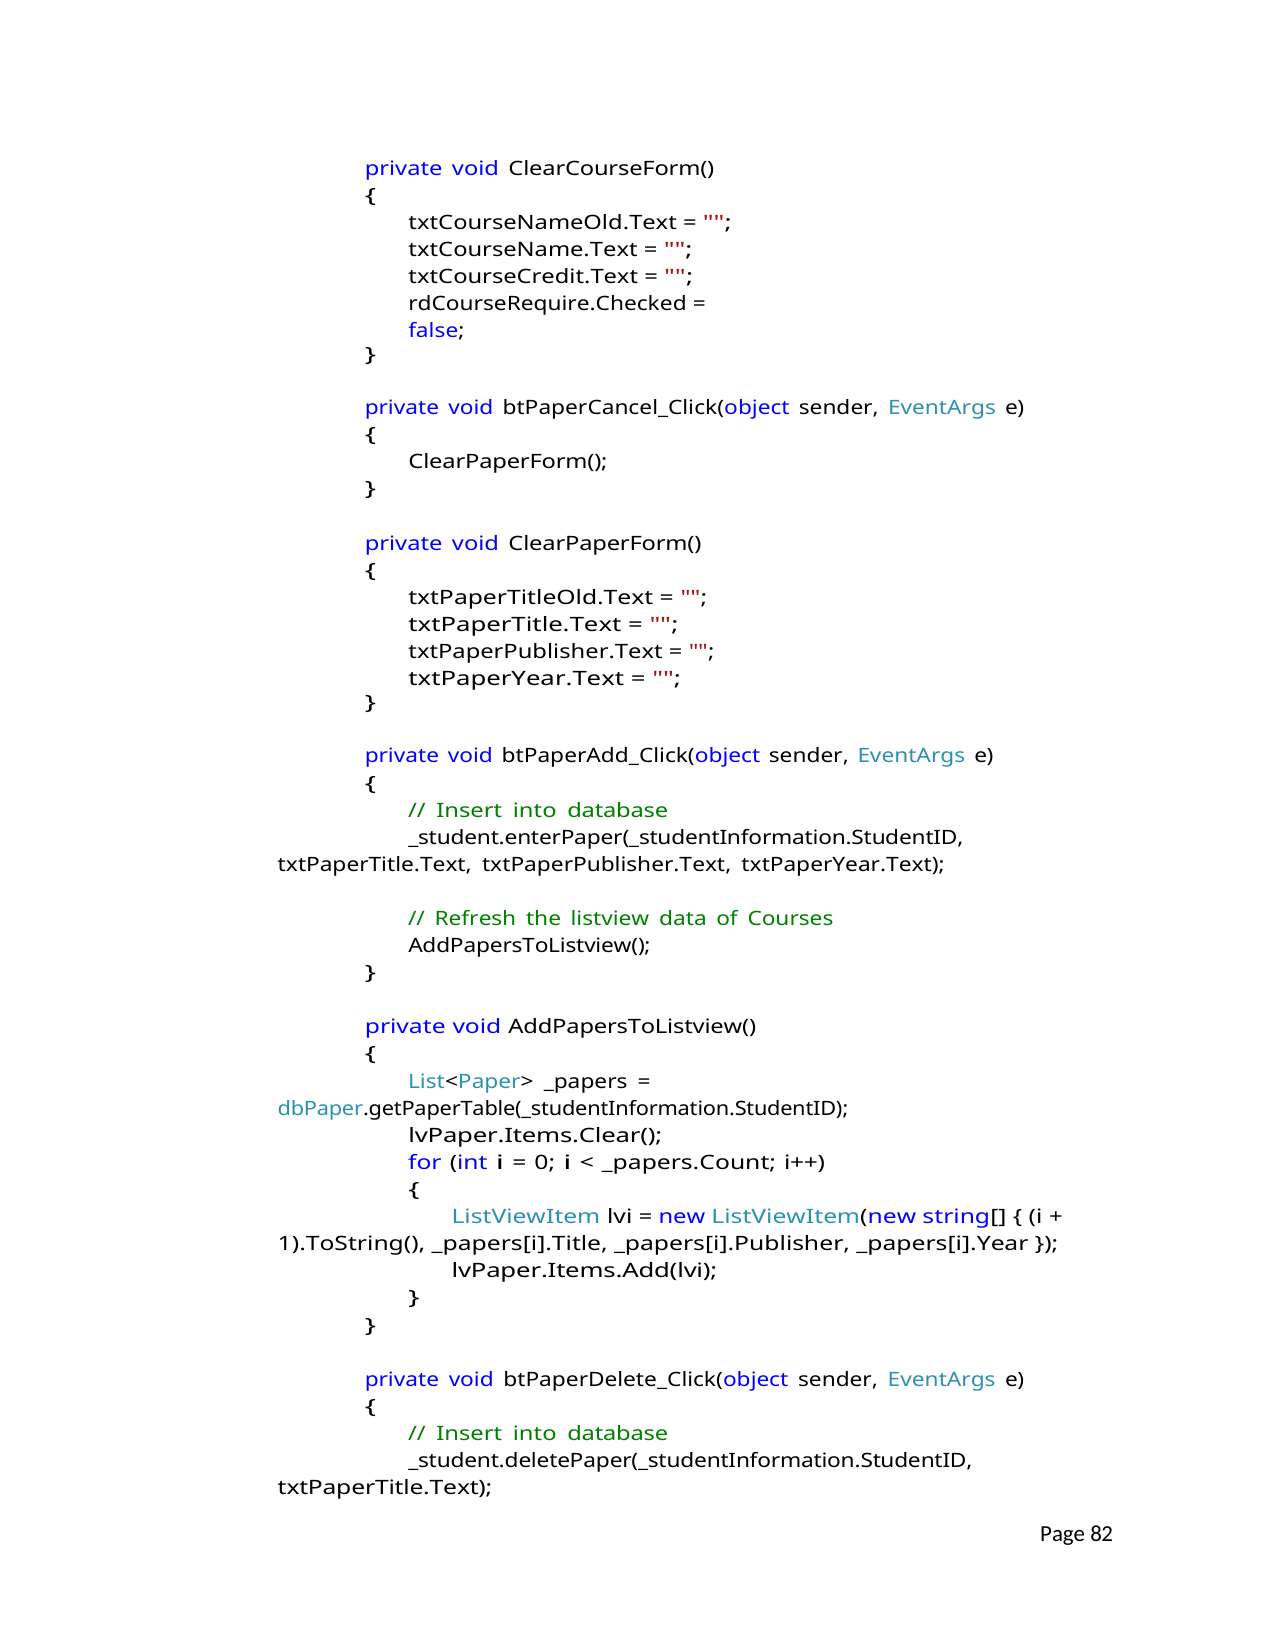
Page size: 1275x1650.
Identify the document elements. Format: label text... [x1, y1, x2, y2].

text { [364, 769, 1244, 796]
text } [364, 1311, 1244, 1338]
text } [408, 1284, 1244, 1311]
text } [364, 343, 1244, 366]
text } [364, 958, 1244, 985]
text private void AddPapersToListview() [364, 1012, 1244, 1039]
text private void btPaperAdd_Click(object sender, EventArgs e) [364, 742, 1244, 768]
text } [364, 475, 1244, 502]
text _student.enterPaper(_studentInformation.StudentID, txtPaperTitle.Text, txtPaperPublisher.Text, txtPaperYear.Text); [277, 823, 1058, 877]
text ListViewItem lvi = new ListViewItem(new string[] { (i + 1).ToString(), _papers[i].Title, _papers[i].Publisher, _papers[i].Year }); [277, 1203, 1110, 1257]
text private void ClearCourseForm() [364, 154, 1244, 181]
text lvPaper.Items.Clear(); [408, 1121, 1244, 1148]
text List<Paper> _papers = dbPaper.getPaperTable(_studentInformation.StudentID); [277, 1067, 1058, 1121]
text ClearPaperForm(); [408, 448, 1244, 475]
text { [408, 1175, 1244, 1202]
text private void btPaperCancel_Click(object sender, EventArgs e) [364, 393, 1244, 420]
text // Insert into database [408, 796, 1244, 823]
text for (int i = 0; i < _papers.Count; i++) [408, 1148, 1244, 1175]
text txtPaperTitleOld.Text = ""; txtPaperTitle.Text = ""; txtPaperPublisher.Text = ""; txtPaperYear.Text = ""; [408, 583, 746, 691]
text txtCourseNameOld.Text = ""; txtCourseName.Text = ""; txtCourseCredit.Text = ""; rdCourseRequire.Checked = false; [408, 208, 757, 343]
text private void ClearPaperForm() [364, 529, 1244, 556]
text // Refresh the listview data of Courses AddPapersToListview(); [408, 904, 1058, 958]
text { [364, 420, 1244, 447]
text { [364, 181, 1244, 208]
text lvPaper.Items.Add(lvi); [451, 1257, 1244, 1284]
text } [364, 691, 1244, 714]
text _student.deletePaper(_studentInformation.StudentID, txtPaperTitle.Text); [277, 1447, 1058, 1501]
text { [364, 556, 1244, 583]
text private void btPaperDelete_Click(object sender, EventArgs e) [364, 1365, 1244, 1392]
text // Insert into database [408, 1419, 1244, 1447]
text { [364, 1039, 1244, 1067]
text { [364, 1392, 1244, 1419]
